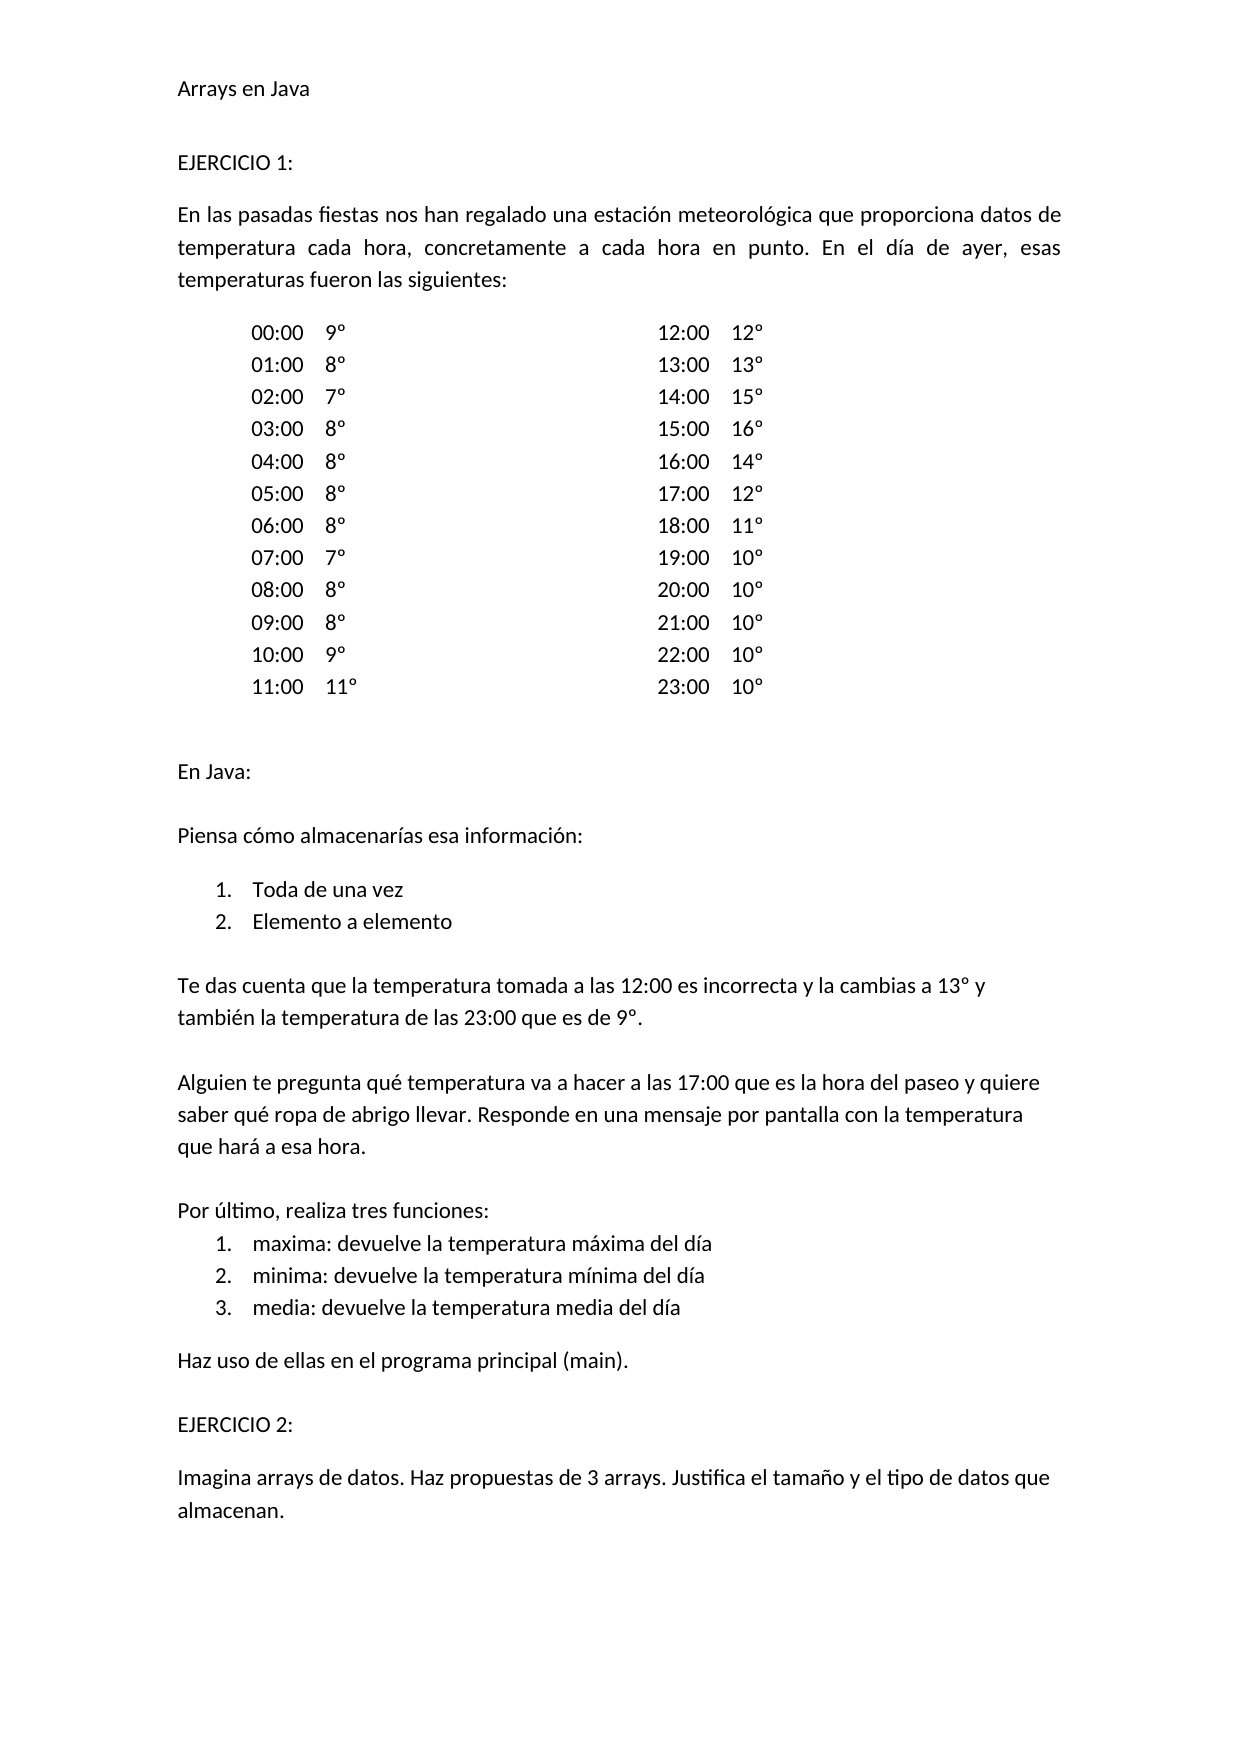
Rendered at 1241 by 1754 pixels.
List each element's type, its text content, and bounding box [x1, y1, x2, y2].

text 15:00 16º [657, 414, 1063, 443]
list Te das cuenta que la temperatura tomada a las 12:00 es incorrecta y la cambias a 13º y también la temperatura de las 23:00 que es de 9º. [177, 971, 1063, 1031]
text 21:00 10º [657, 608, 1063, 636]
text 04:00 8º [251, 447, 583, 475]
list Alguien te pregunta qué temperatura va a hacer a las 17:00 que es la hora del paseo y quiere saber qué ropa de abrigo llevar. Responde en una mensaje por pantalla con la temperatura que hará a esa hora. [177, 1068, 1063, 1160]
text 13:00 13º [657, 350, 1063, 378]
text 08:00 8º [251, 576, 583, 603]
text 20:00 10º [657, 576, 1063, 603]
list Toda de una vez [215, 875, 1063, 903]
list minima: devuelve la temperatura mínima del día [215, 1261, 1063, 1289]
text EJERCICIO 1: [177, 148, 1063, 176]
text 10:00 9º [251, 640, 583, 668]
text 14:00 15º [657, 382, 1063, 410]
text 11:00 11º [251, 672, 583, 700]
text 22:00 10º [657, 640, 1063, 668]
text 06:00 8º [251, 511, 583, 539]
text 03:00 8º [251, 414, 583, 443]
list media: devuelve la temperatura media del día [215, 1293, 1063, 1321]
list Elemento a elemento [215, 907, 1063, 935]
text 09:00 8º [251, 608, 583, 636]
text 12:00 12º [657, 318, 1063, 346]
text Piensa cómo almacenarías esa información: [177, 822, 1063, 850]
text En Java: [177, 757, 1063, 785]
text 17:00 12º [657, 479, 1063, 507]
text 19:00 10º [657, 543, 1063, 571]
text EJERCICIO 2: [177, 1411, 1063, 1438]
list Por último, realiza tres funciones: [177, 1197, 1063, 1224]
text 02:00 7º [251, 382, 583, 410]
list maxima: devuelve la temperatura máxima del día [215, 1229, 1063, 1257]
text Haz uso de ellas en el programa principal (main). [177, 1346, 1063, 1374]
text 00:00 9º [251, 318, 583, 346]
text Imagina arrays de datos. Haz propuestas de 3 arrays. Justifica el tamaño y el tipo de datos que almacenan. [177, 1463, 1063, 1524]
text 16:00 14º [657, 447, 1063, 475]
text 23:00 10º [657, 672, 1063, 700]
text 05:00 8º [251, 479, 583, 507]
text 01:00 8º [251, 350, 583, 378]
text 18:00 11º [657, 511, 1063, 539]
text En las pasadas fiestas nos han regalado una estación meteorológica que proporciona datos de temperatura cada hora, concretamente a cada hora en punto. En el día de ayer, esas temperaturas fueron las siguientes: [177, 201, 1063, 293]
text 07:00 7º [251, 543, 583, 571]
